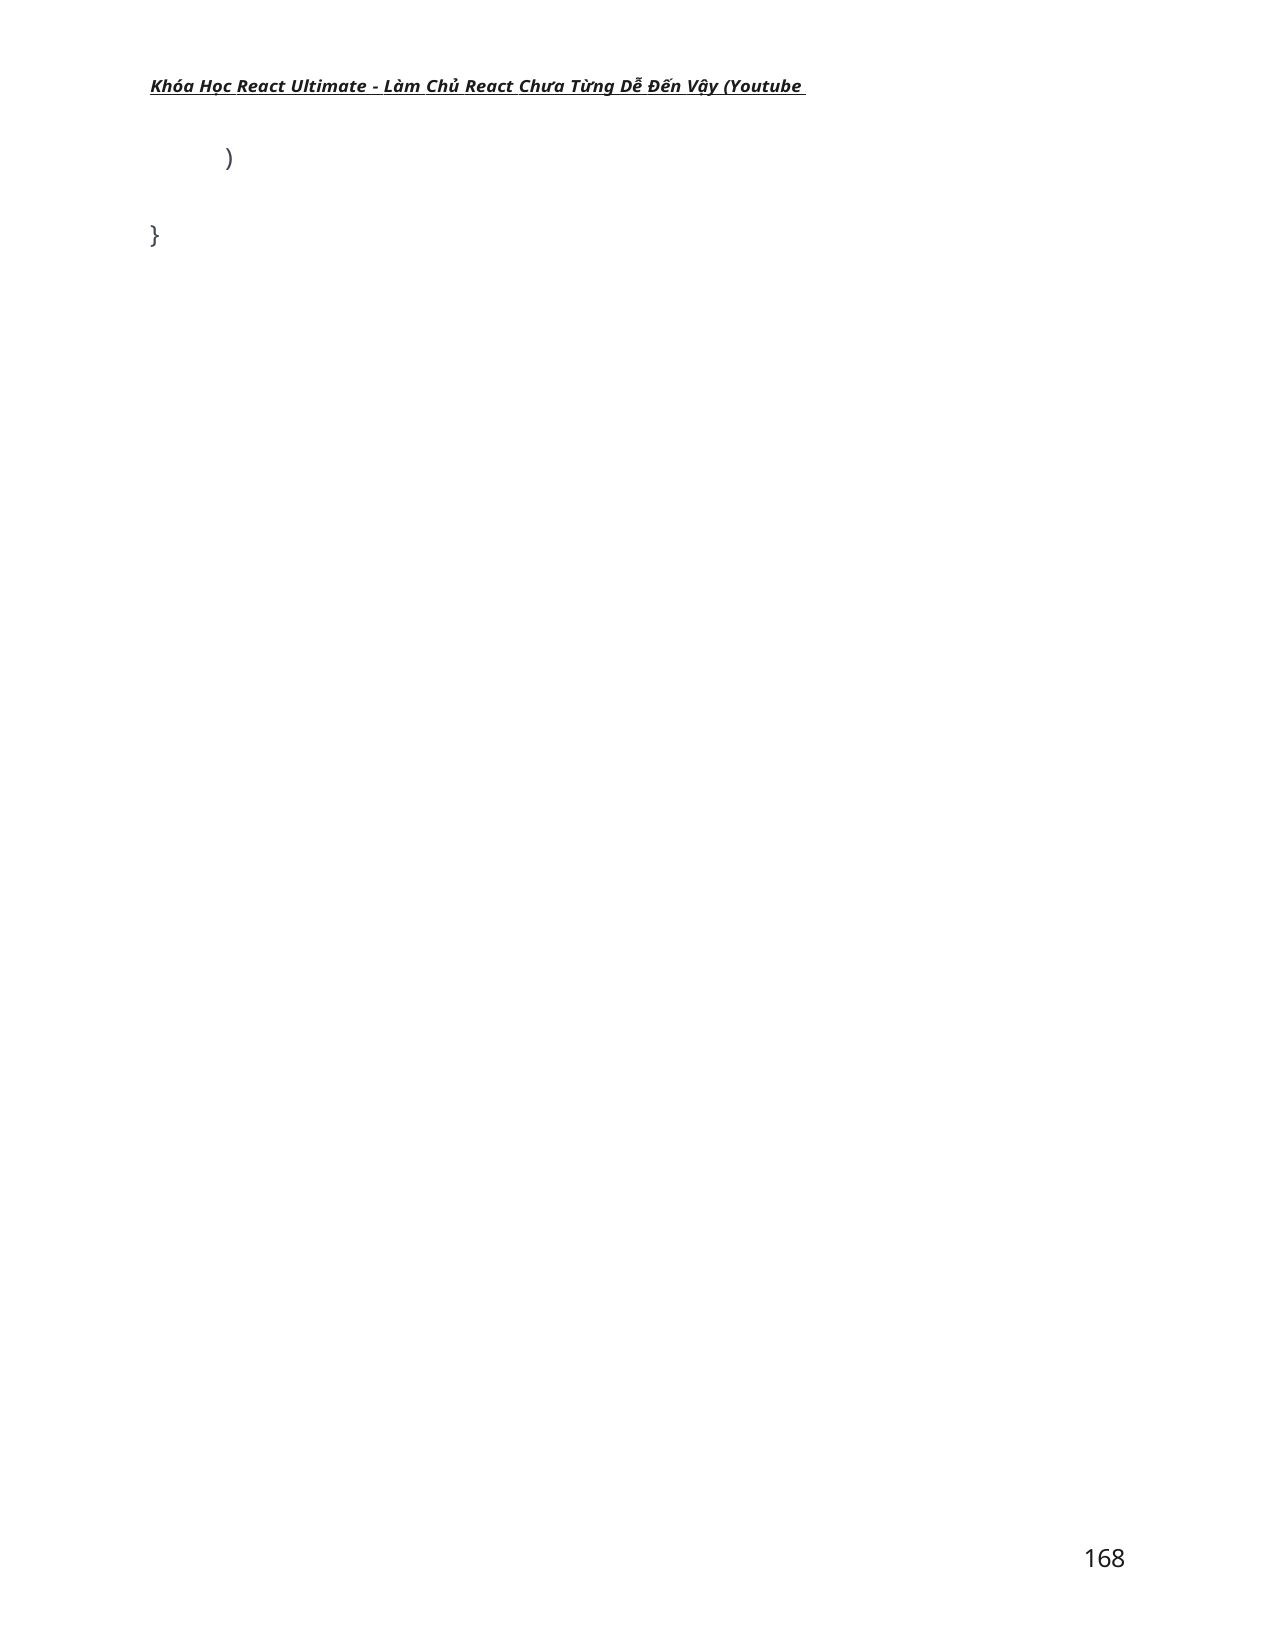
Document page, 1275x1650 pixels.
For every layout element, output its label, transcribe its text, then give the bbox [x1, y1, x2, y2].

text } [150, 217, 1225, 251]
text ) [225, 139, 1225, 174]
